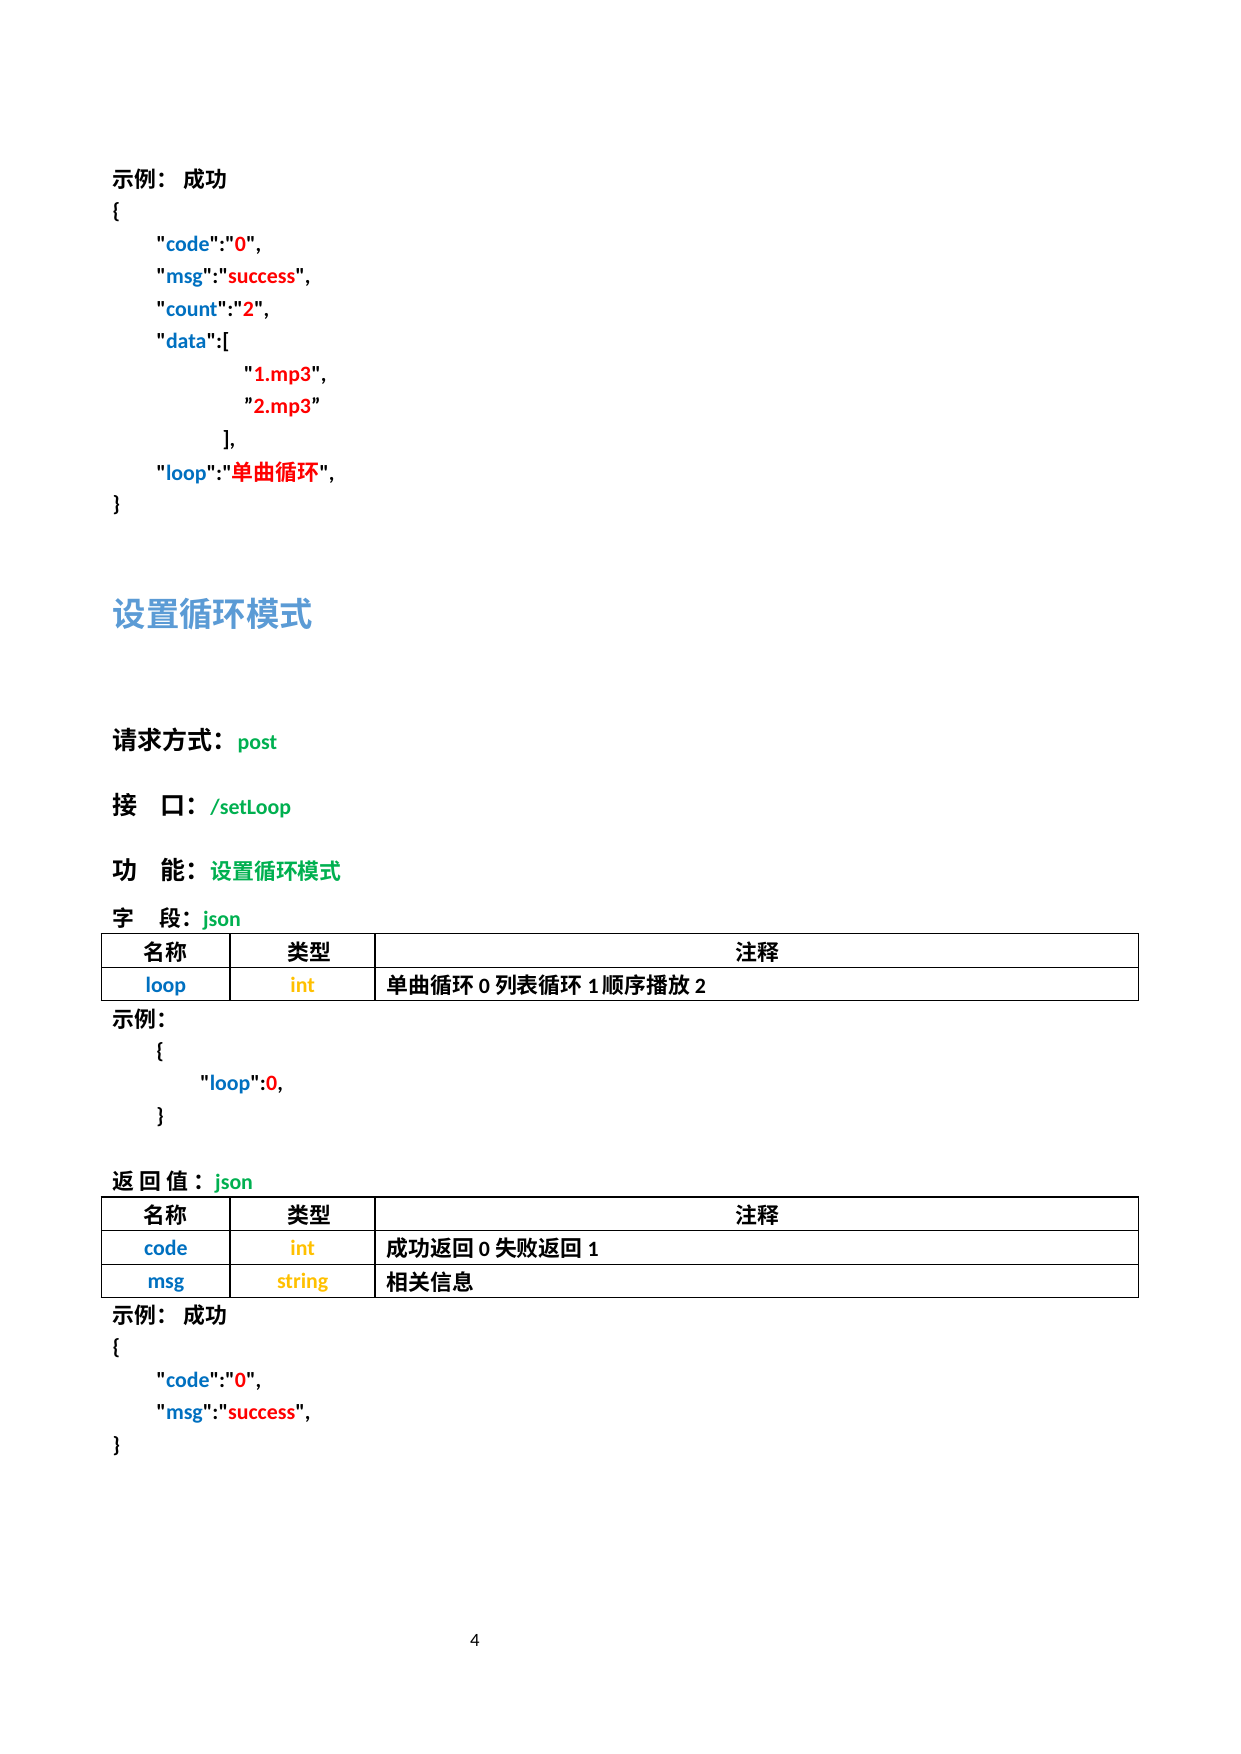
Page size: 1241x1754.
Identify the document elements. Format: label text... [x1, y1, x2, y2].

text ”2.mp3” [200, 389, 1128, 422]
text { [112, 1331, 1128, 1363]
text { [112, 1034, 1128, 1066]
table_cell 相关信息 [376, 1265, 1138, 1297]
table_cell string [231, 1265, 374, 1297]
subtitle 设置循环模式 [112, 579, 1128, 644]
text 字 段：json [112, 901, 1128, 933]
text "count":"2", [112, 292, 1128, 324]
text "1.mp3", [200, 357, 1128, 389]
text "msg":"success", [112, 1396, 1128, 1428]
table_cell loop [102, 968, 229, 1000]
text } [112, 487, 1128, 519]
table_cell int [231, 968, 374, 1000]
text 返 回 值 ：json [112, 1164, 1128, 1196]
text "loop":"单曲循环", [112, 454, 1128, 487]
table_header 名称 [102, 934, 229, 967]
text } [112, 1428, 1128, 1461]
table_cell int [231, 1231, 374, 1263]
table_cell 成功返回 0 失败返回 1 [376, 1231, 1138, 1263]
text 示例： 成功 [112, 162, 1128, 194]
text "data":[ [112, 324, 1128, 357]
table_header 类型 [231, 934, 374, 967]
text "loop":0, [156, 1066, 1128, 1099]
text 示例： [112, 1001, 1128, 1034]
text "msg":"success", [112, 259, 1128, 292]
text } [112, 1099, 1128, 1131]
text ], [112, 422, 1128, 454]
text 接 口：/setLoop [112, 771, 1128, 836]
table_cell 单曲循环 0 列表循环 1顺序播放2 [376, 968, 1138, 1000]
text "code":"0", [112, 227, 1128, 259]
table_header 类型 [231, 1198, 374, 1230]
table_header 名称 [102, 1198, 229, 1230]
table_cell code [102, 1231, 229, 1263]
text 示例： 成功 [112, 1298, 1128, 1331]
table_header 注释 [376, 1198, 1138, 1230]
text 功 能：设置循环模式 [112, 836, 1128, 901]
table_cell msg [102, 1265, 229, 1297]
table_header 注释 [376, 934, 1138, 967]
text 请求方式：post [112, 706, 1128, 771]
text { [112, 194, 1128, 227]
text "code":"0", [112, 1363, 1128, 1396]
